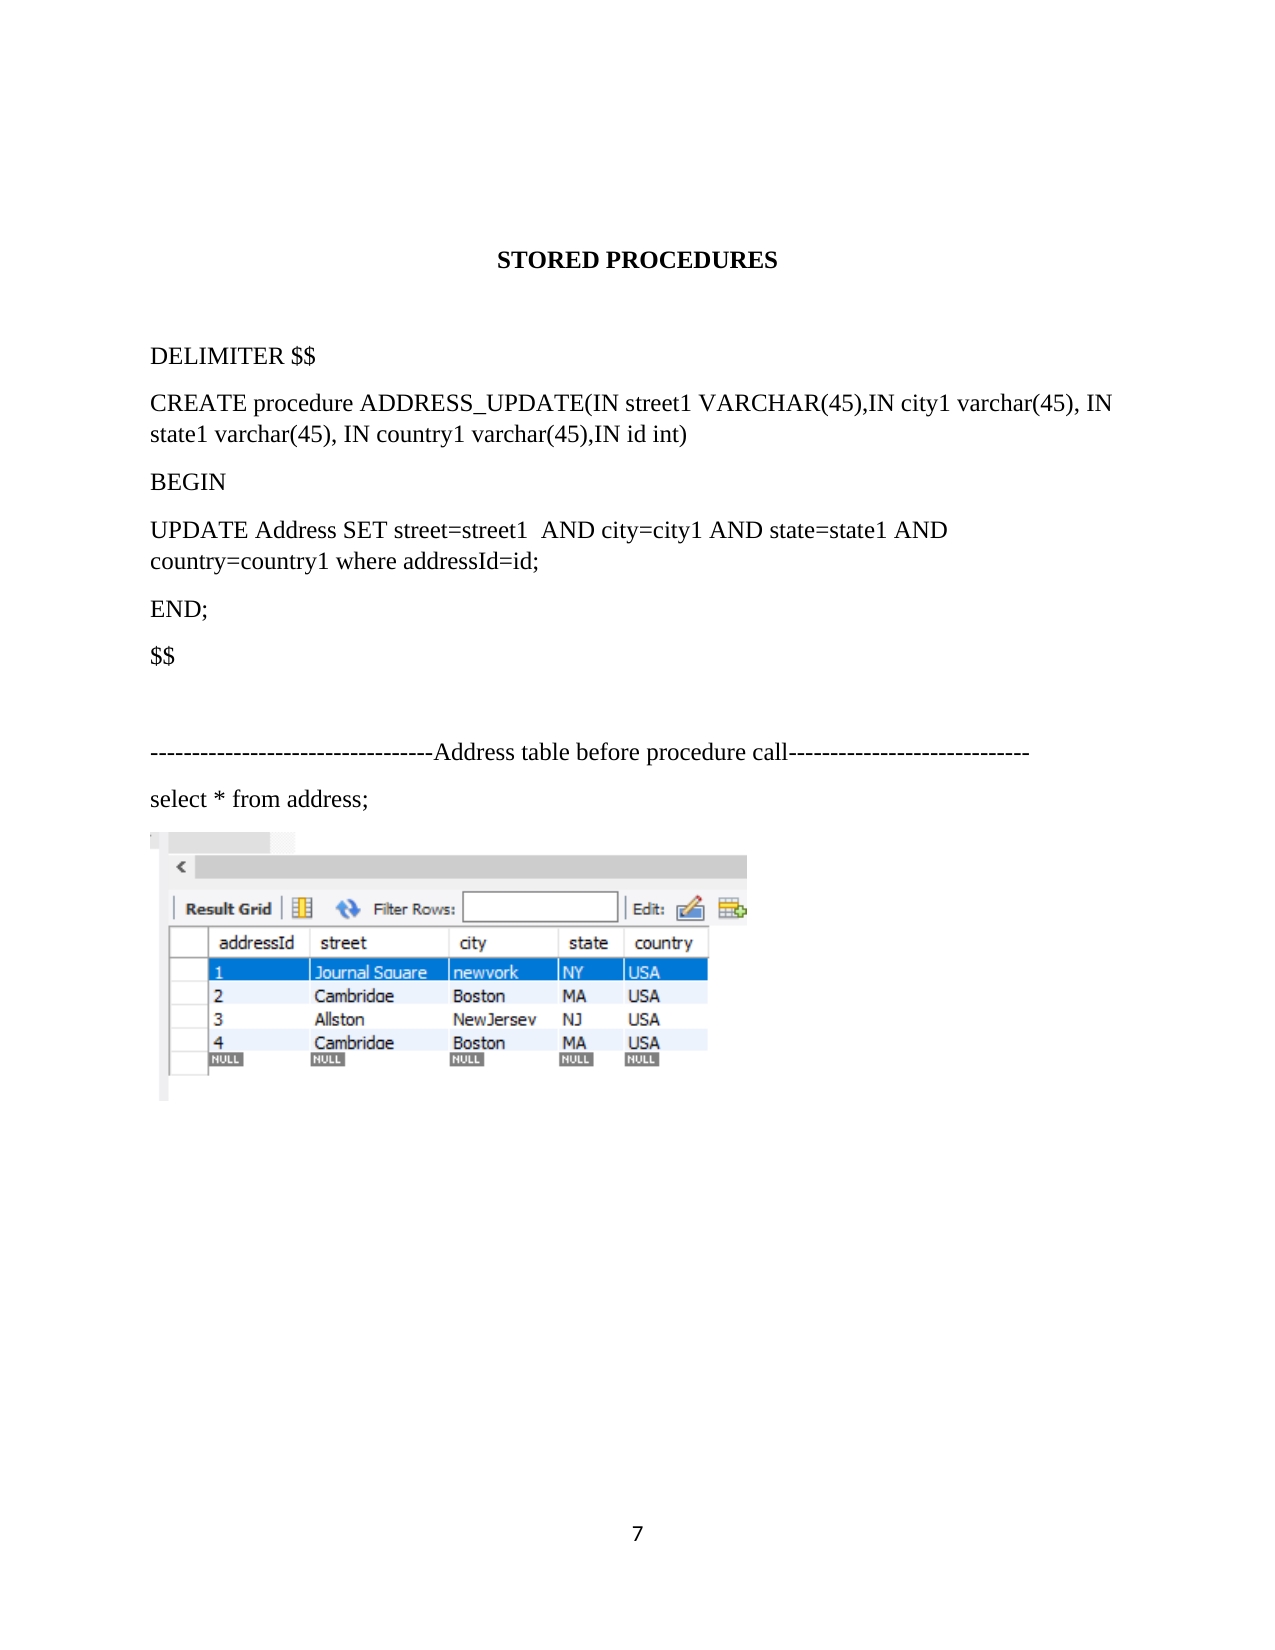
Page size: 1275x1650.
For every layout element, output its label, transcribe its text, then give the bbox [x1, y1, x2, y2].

text select * from address; [150, 784, 1125, 813]
text ----------------------------------Address table before procedure call----------------------------- [150, 737, 1125, 766]
text BEGIN [150, 467, 1125, 496]
text STORED PROCEDURES [150, 245, 1125, 274]
text DELIMITER $$ [150, 341, 1125, 369]
text CREATE procedure ADDRESS_UPDATE(IN street1 VARCHAR(45),IN city1 varchar(45), IN state1 varchar(45), IN country1 varchar(45),IN id int) [150, 388, 1125, 448]
text END; [150, 594, 1125, 622]
text UPDATE Address SET street=street1 AND city=city1 AND state=state1 AND country=country1 where addressId=id; [150, 515, 1125, 575]
text $$ [150, 641, 1125, 670]
picture [150, 832, 747, 1101]
